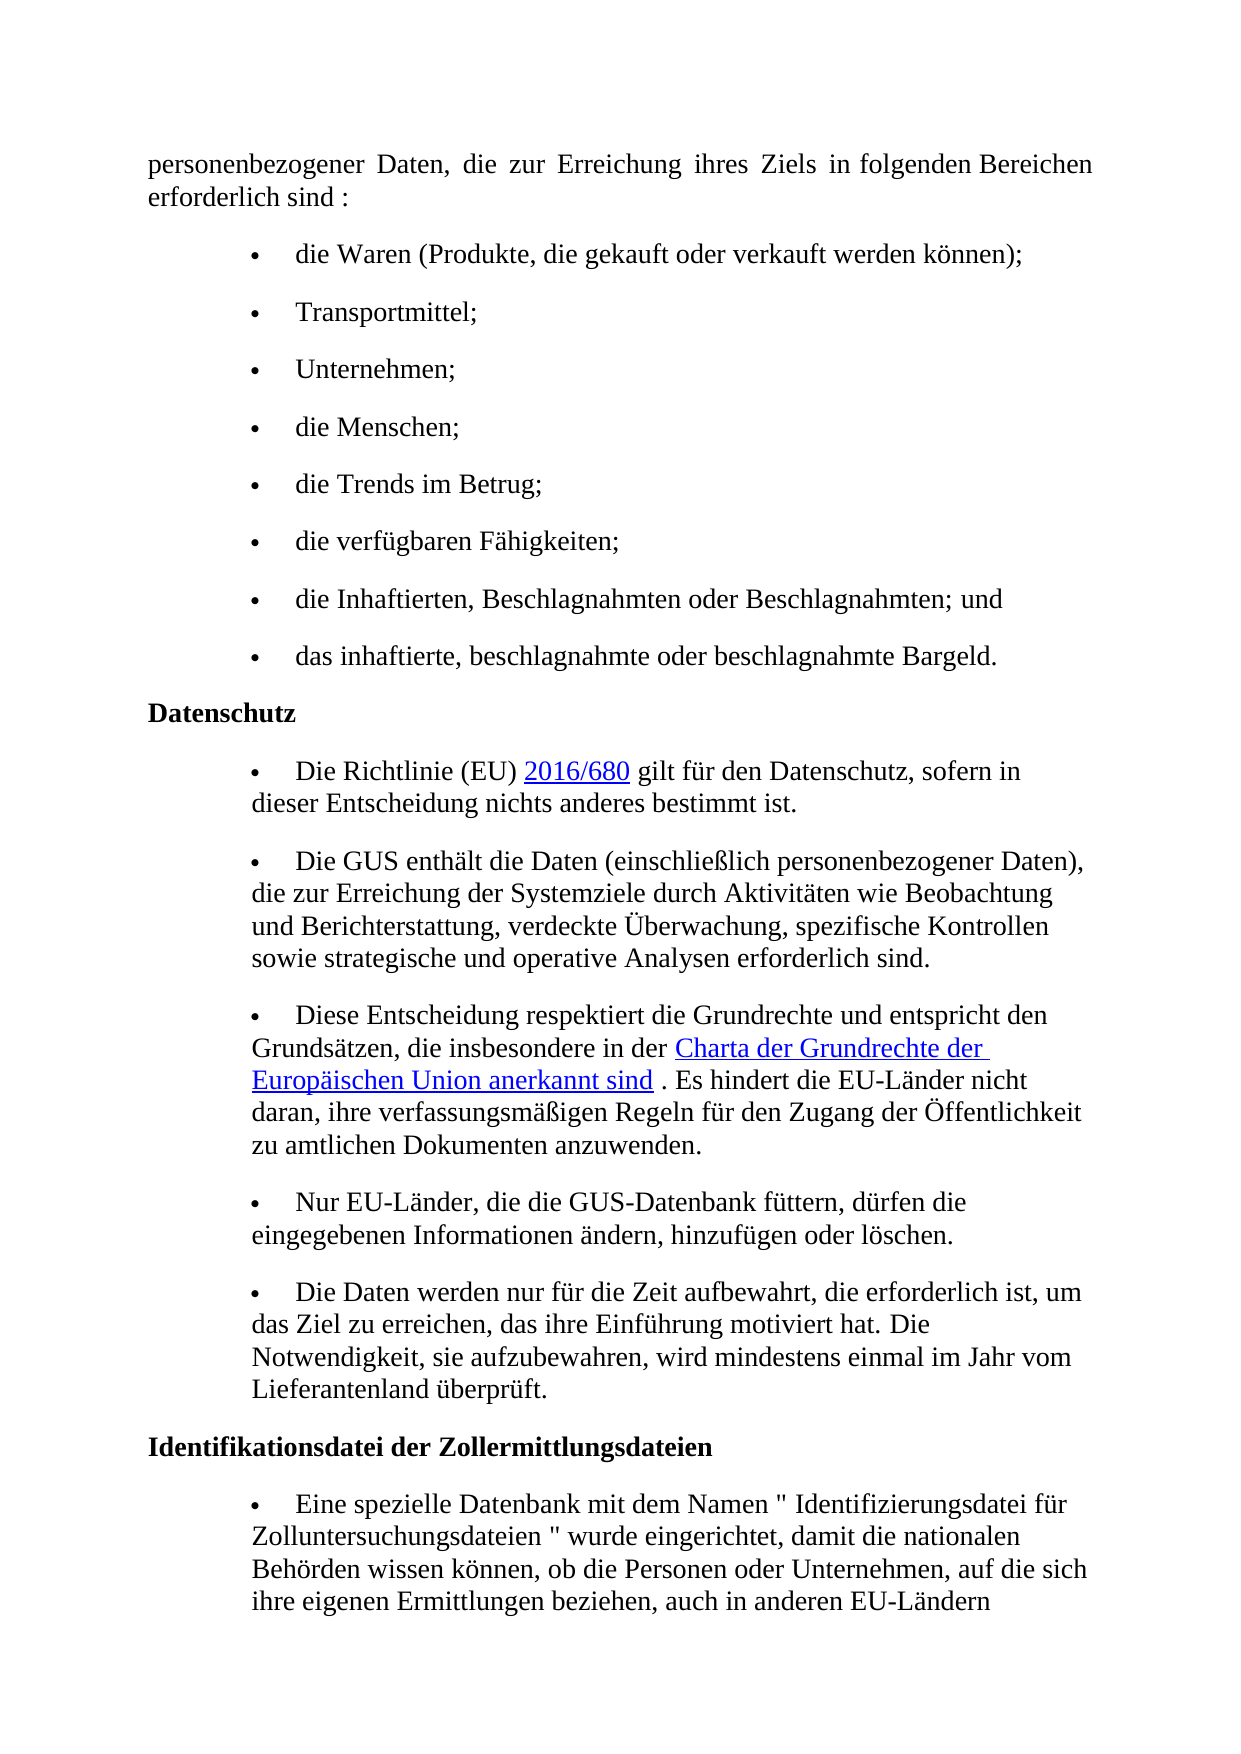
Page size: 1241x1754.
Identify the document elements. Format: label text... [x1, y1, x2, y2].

list Transportmittel; [251, 295, 1093, 327]
list das inhaftierte, beschlagnahmte oder beschlagnahmte Bargeld. [251, 639, 1093, 672]
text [148, 148, 1093, 212]
list Die Daten werden nur für die Zeit aufbewahrt, die erforderlich ist, um das Ziel zu erreichen, das ihre Einführung motiviert hat. Die Notwendigkeit, sie aufzubewahren, wird mindestens einmal im Jahr vom Lieferantenland überprüft. [251, 1275, 1093, 1405]
list die Menschen; [251, 409, 1093, 442]
list die Inhaftierten, Beschlagnahmten oder Beschlagnahmten; und [251, 582, 1093, 614]
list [251, 1487, 1093, 1617]
list die Trends im Betrug; [251, 467, 1093, 499]
list die verfügbaren Fähigkeiten; [251, 524, 1093, 557]
list Die Richtlinie (EU) 2016/680 gilt für den Datenschutz, sofern in dieser Entscheidung nichts anderes bestimmt ist. [251, 754, 1093, 819]
list Nur EU-Länder, die die GUS-Datenbank füttern, dürfen die eingegebenen Informationen ändern, hinzufügen oder löschen. [251, 1185, 1093, 1250]
list die Waren (Produkte, die gekauft oder verkauft werden können); [251, 237, 1093, 270]
list Die GUS enthält die Daten (einschließlich personenbezogener Daten), die zur Erreichung der Systemziele durch Aktivitäten wie Beobachtung und Berichterstattung, verdeckte Überwachung, spezifische Kontrollen sowie strategische und operative Analysen erforderlich sind. [251, 844, 1093, 973]
text Identifikationsdatei der Zollermittlungsdateien [148, 1430, 1093, 1462]
list Diese Entscheidung respektiert die Grundrechte und entspricht den Grundsätzen, die insbesondere in der Charta der Grundrechte der Europäischen Union anerkannt sind . Es hindert die EU-Länder nicht daran, ihre verfassungsmäßigen Regeln für den Zugang der Öffentlichkeit zu amtlichen Dokumenten anzuwenden. [251, 998, 1093, 1160]
list Unternehmen; [251, 352, 1093, 384]
text Datenschutz [148, 697, 1093, 729]
